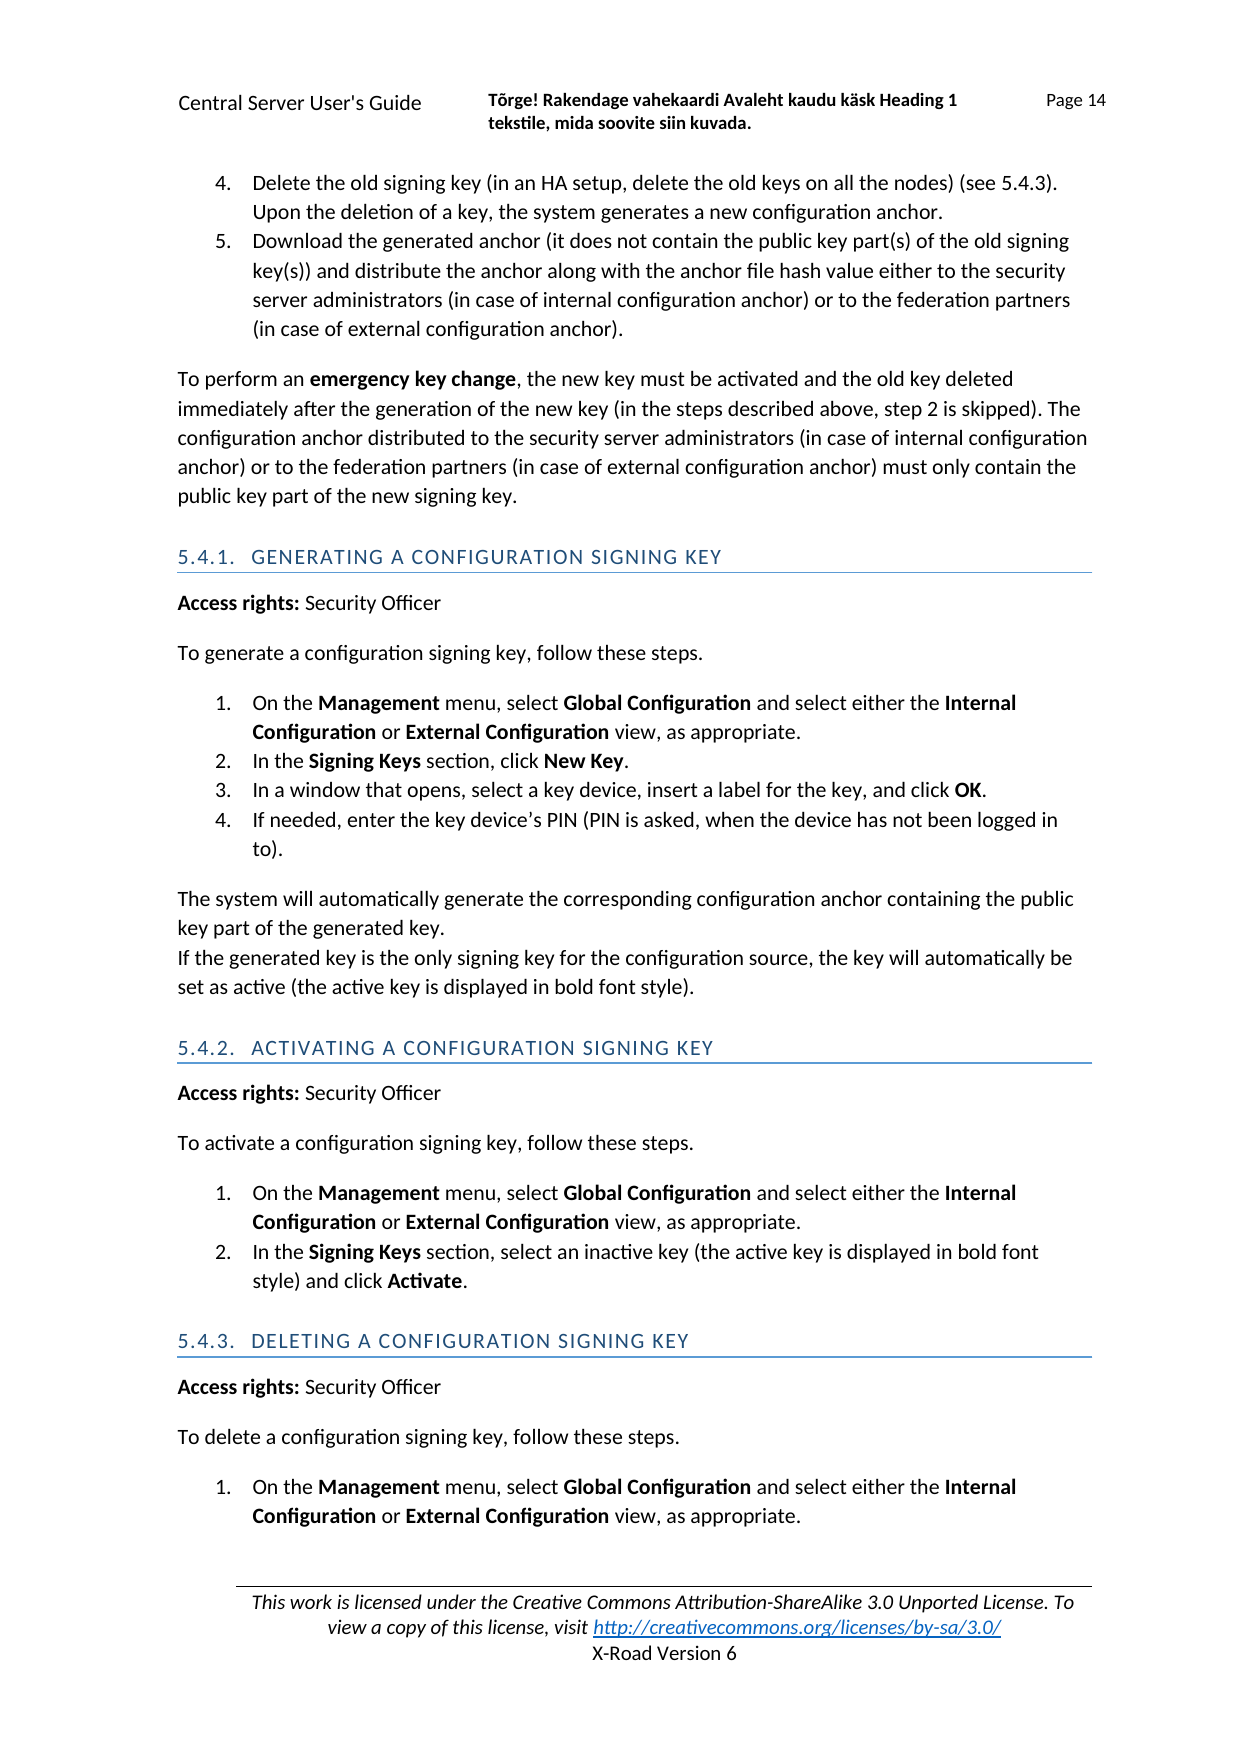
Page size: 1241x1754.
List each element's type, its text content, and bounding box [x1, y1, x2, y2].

text To generate a configuration signing key, follow these steps. [177, 639, 1092, 665]
list In a window that opens, select a key device, insert a label for the key, and click OK. [215, 777, 1092, 803]
list In the Signing Keys section, click New Key. [215, 747, 1092, 774]
text The system will automatically generate the corresponding configuration anchor containing the public key part of the generated key. If the generated key is the only signing key for the configuration source, the key will automatically be set as active (the active key is displayed in bold font style). [177, 885, 1092, 1000]
list In the Signing Keys section, select an inactive key (the active key is displayed in bold font style) and click Activate. [215, 1238, 1092, 1294]
list Delete the old signing key (in an HA setup, delete the old keys on all the nodes) (see 5.4.3). Upon the deletion of a key, the system generates a new configuration anchor. [215, 169, 1092, 225]
list On the Management menu, select Global Configuration and select either the Internal Configuration or External Configuration view, as appropriate. [215, 1473, 1092, 1529]
list Download the generated anchor (it does not contain the public key part(s) of the old signing key(s)) and distribute the anchor along with the anchor file hash value either to the security server administrators (in case of internal configuration anchor) or to the federation partners (in case of external configuration anchor). [215, 228, 1092, 342]
text To activate a configuration signing key, follow these steps. [177, 1129, 1092, 1156]
text To perform an emergency key change, the new key must be activated and the old key deleted immediately after the generation of the new key (in the steps described above, step 2 is skipped). The configuration anchor distributed to the security server administrators (in case of internal configuration anchor) or to the federation partners (in case of external configuration anchor) must only contain the public key part of the new signing key. [177, 366, 1092, 509]
text Access rights: Security Officer [177, 1373, 1092, 1400]
subtitle Activating a Configuration Signing Key [177, 1034, 1092, 1062]
subtitle Generating a Configuration Signing Key [177, 543, 1092, 572]
text Access rights: Security Officer [177, 1079, 1092, 1106]
text To delete a configuration signing key, follow these steps. [177, 1423, 1092, 1450]
list On the Management menu, select Global Configuration and select either the Internal Configuration or External Configuration view, as appropriate. [215, 689, 1092, 745]
list If needed, enter the key device’s PIN (PIN is asked, when the device has not been logged in to). [215, 806, 1092, 862]
list On the Management menu, select Global Configuration and select either the Internal Configuration or External Configuration view, as appropriate. [215, 1179, 1092, 1235]
text Access rights: Security Officer [177, 589, 1092, 615]
subtitle Deleting a Configuration Signing Key [177, 1328, 1092, 1356]
